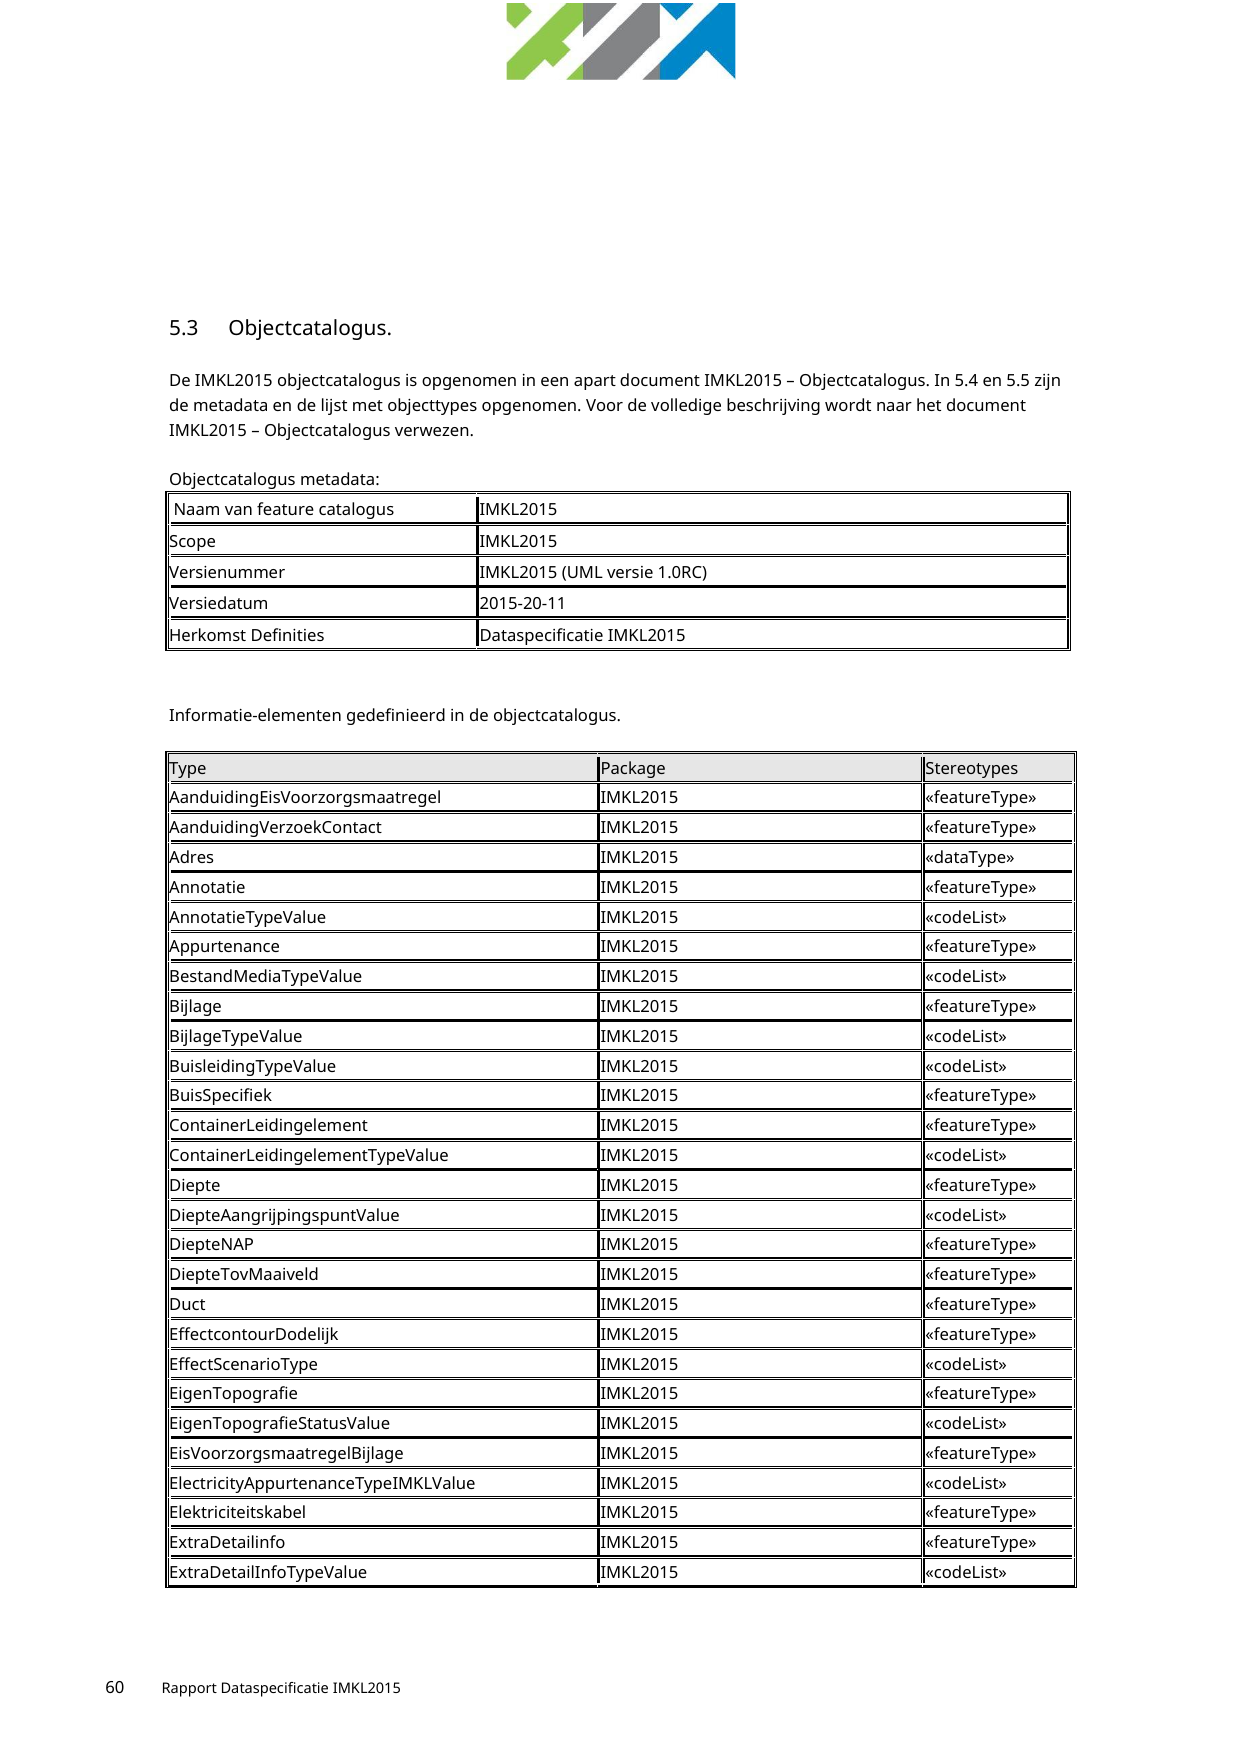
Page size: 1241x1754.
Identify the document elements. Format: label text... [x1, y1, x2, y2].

table_header Naam van feature catalogus [167, 492, 477, 522]
table_cell DiepteNAP [169, 1228, 597, 1257]
table_cell IMKL2015 [600, 814, 921, 840]
table_cell «featureType» [925, 989, 1074, 1019]
text Informatie-elementen gedefinieerd in de objectcatalogus. [169, 701, 1071, 726]
table_cell IMKL2015 [600, 1201, 921, 1227]
table_cell IMKL2015 [598, 1555, 923, 1585]
table_cell «codeList» [923, 1466, 1075, 1496]
table_cell «codeList» [923, 1198, 1075, 1227]
table_cell IMKL2015 [600, 933, 921, 959]
table_cell «featureType» [925, 1436, 1074, 1466]
table_cell BuisleidingTypeValue [167, 1049, 598, 1078]
table_cell «featureType» [925, 1257, 1074, 1287]
table_cell IMKL2015 [600, 993, 921, 1019]
text De IMKL2015 objectcatalogus is opgenomen in een apart document IMKL2015 – Objectcatalogus. In 5.4 en 5.5 zijn de metadata en de lijst met objecttypes opgenomen. Voor de volledige beschrijving wordt naar het document IMKL2015 – Objectcatalogus verwezen. [169, 366, 1071, 441]
table_cell «codeList» [925, 1406, 1074, 1436]
table_cell ExtraDetailinfo [169, 1525, 597, 1555]
table_cell «featureType» [925, 1525, 1074, 1555]
table_cell «codeList» [923, 1049, 1075, 1078]
table_cell «featureType» [925, 1228, 1074, 1257]
table_cell IMKL2015 (UML versie 1.0RC) [479, 554, 1068, 585]
table_cell IMKL2015 [600, 1350, 921, 1376]
table_cell «featureType» [923, 1317, 1075, 1347]
table_header Package [598, 752, 923, 781]
table_cell ContainerLeidingelementTypeValue [169, 1138, 597, 1168]
table_cell DiepteAangrijpingspuntValue [167, 1198, 598, 1227]
table_cell «codeList» [923, 1347, 1075, 1376]
text Objectcatalogus metadata: [169, 466, 1071, 491]
table_cell Bijlage [169, 989, 597, 1019]
table_cell «codeList» [923, 1555, 1074, 1585]
text Objectcatalogus. [169, 316, 1071, 341]
table_cell IMKL2015 [600, 1052, 921, 1078]
picture [506, 3, 718, 80]
table_cell «codeList» [923, 900, 1075, 929]
table_cell IMKL2015 [600, 1529, 921, 1555]
table_cell «dataType» [925, 840, 1074, 870]
table_cell IMKL2015 [600, 844, 921, 870]
table_cell 2015-20-11 [479, 585, 1067, 616]
table_cell BestandMediaTypeValue [169, 959, 597, 989]
table_cell «featureType» [923, 1496, 1075, 1525]
table_cell IMKL2015 [600, 1171, 921, 1198]
table_cell ExtraDetailInfoTypeValue [169, 1555, 598, 1585]
table_cell Versienummer [169, 554, 476, 585]
table_cell Annotatie [169, 870, 597, 900]
table_cell IMKL2015 [600, 963, 921, 989]
table_cell «featureType» [925, 930, 1074, 959]
table_cell IMKL2015 [600, 1469, 921, 1496]
table_cell IMKL2015 [600, 1082, 921, 1108]
table_cell IMKL2015 [600, 784, 921, 810]
table_cell «featureType» [925, 1376, 1074, 1406]
table_header Type [167, 752, 598, 781]
table_cell IMKL2015 [600, 1380, 921, 1406]
table_cell Diepte [167, 1168, 597, 1198]
table_cell «featureType» [925, 1168, 1075, 1198]
table_cell AnnotatieTypeValue [167, 900, 598, 929]
table_header Stereotypes [923, 754, 1074, 781]
table_cell IMKL2015 [479, 522, 1068, 553]
table_cell «featureType» [925, 1287, 1074, 1317]
table_cell «codeList» [925, 1138, 1074, 1168]
table_cell «featureType» [925, 810, 1074, 840]
table_cell Adres [169, 840, 597, 870]
table_cell ElectricityAppurtenanceTypeIMKLValue [167, 1466, 598, 1496]
table_cell DiepteTovMaaiveld [169, 1257, 597, 1287]
table_cell BuisSpecifiek [169, 1079, 597, 1108]
table_cell IMKL2015 [600, 1112, 921, 1138]
table_cell Versiedatum [169, 585, 476, 616]
table_cell Elektriciteitskabel [167, 1496, 598, 1525]
table_cell «featureType» [923, 781, 1075, 810]
table_header IMKL2015 [477, 494, 1067, 522]
table_cell IMKL2015 [600, 1261, 921, 1287]
table_cell EisVoorzorgsmaatregelBijlage [169, 1436, 597, 1466]
table_cell IMKL2015 [600, 873, 921, 900]
table_cell IMKL2015 [600, 1290, 921, 1317]
table_cell BijlageTypeValue [169, 1019, 597, 1049]
table_cell EffectcontourDodelijk [167, 1317, 598, 1347]
table_cell «codeList» [925, 1019, 1074, 1049]
table_cell EigenTopografie [169, 1376, 597, 1406]
table_cell Scope [169, 522, 476, 553]
table_cell EigenTopografieStatusValue [169, 1406, 597, 1436]
table_cell «codeList» [925, 959, 1074, 989]
table_cell IMKL2015 [600, 903, 921, 929]
table_cell ContainerLeidingelement [169, 1108, 597, 1138]
table_cell IMKL2015 [600, 1320, 921, 1347]
table_cell «featureType» [925, 1079, 1074, 1108]
table_cell IMKL2015 [600, 1022, 921, 1049]
table_cell IMKL2015 [600, 1231, 921, 1257]
table_cell Appurtenance [169, 930, 597, 959]
table_cell Dataspecificatie IMKL2015 [477, 616, 1068, 648]
table_cell AanduidingEisVoorzorgsmaatregel [167, 781, 598, 810]
table_cell IMKL2015 [600, 1439, 921, 1466]
table_cell IMKL2015 [600, 1499, 921, 1525]
table_cell Duct [169, 1287, 597, 1317]
table_cell AanduidingVerzoekContact [169, 810, 597, 840]
table_cell Herkomst Definities [169, 616, 477, 648]
table_cell IMKL2015 [600, 1142, 921, 1168]
table_cell «featureType» [925, 1108, 1074, 1138]
table_cell IMKL2015 [600, 1410, 921, 1436]
table_cell «featureType» [925, 870, 1074, 900]
table_cell EffectScenarioType [167, 1347, 598, 1376]
picture [677, 50, 736, 80]
